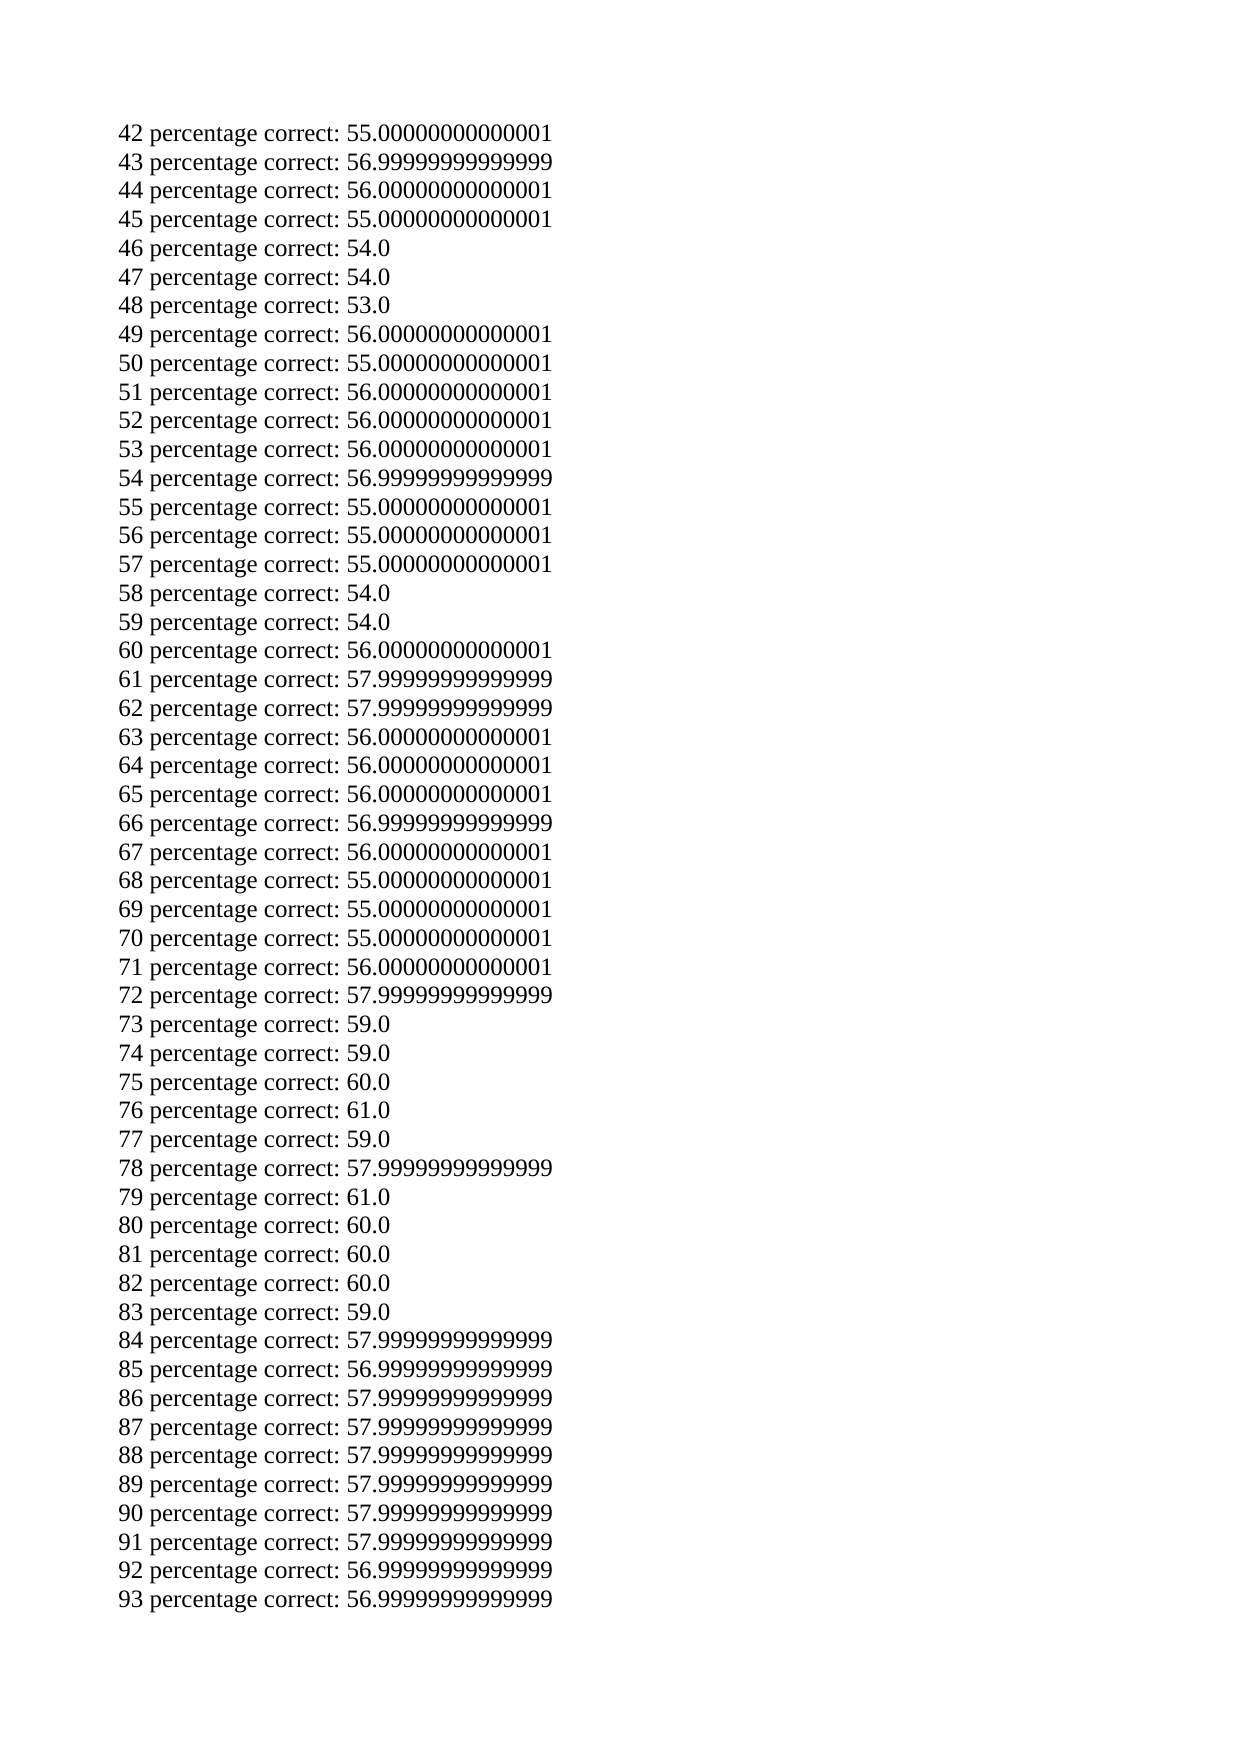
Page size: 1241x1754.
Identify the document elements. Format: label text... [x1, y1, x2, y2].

text 70 percentage correct: 55.00000000000001 [118, 923, 1122, 952]
text 47 percentage correct: 54.0 [118, 262, 1122, 291]
text 71 percentage correct: 56.00000000000001 [118, 952, 1122, 981]
text 57 percentage correct: 55.00000000000001 [118, 549, 1122, 578]
text 49 percentage correct: 56.00000000000001 [118, 319, 1122, 348]
text 91 percentage correct: 57.99999999999999 [118, 1527, 1122, 1556]
text 85 percentage correct: 56.99999999999999 [118, 1354, 1122, 1383]
text 80 percentage correct: 60.0 [118, 1211, 1122, 1239]
text 72 percentage correct: 57.99999999999999 [118, 981, 1122, 1009]
text 65 percentage correct: 56.00000000000001 [118, 779, 1122, 808]
text 42 percentage correct: 55.00000000000001 [118, 118, 1122, 147]
text 87 percentage correct: 57.99999999999999 [118, 1412, 1122, 1441]
text 58 percentage correct: 54.0 [118, 578, 1122, 607]
text 82 percentage correct: 60.0 [118, 1268, 1122, 1297]
text 78 percentage correct: 57.99999999999999 [118, 1153, 1122, 1182]
text 73 percentage correct: 59.0 [118, 1009, 1122, 1038]
text 83 percentage correct: 59.0 [118, 1297, 1122, 1326]
text 68 percentage correct: 55.00000000000001 [118, 866, 1122, 894]
text 77 percentage correct: 59.0 [118, 1124, 1122, 1153]
text 50 percentage correct: 55.00000000000001 [118, 348, 1122, 377]
text 79 percentage correct: 61.0 [118, 1182, 1122, 1211]
text 61 percentage correct: 57.99999999999999 [118, 664, 1122, 693]
text 84 percentage correct: 57.99999999999999 [118, 1326, 1122, 1354]
text 75 percentage correct: 60.0 [118, 1067, 1122, 1096]
text 86 percentage correct: 57.99999999999999 [118, 1383, 1122, 1412]
text 93 percentage correct: 56.99999999999999 [118, 1584, 1122, 1613]
text 88 percentage correct: 57.99999999999999 [118, 1441, 1122, 1469]
text 60 percentage correct: 56.00000000000001 [118, 636, 1122, 664]
text 74 percentage correct: 59.0 [118, 1038, 1122, 1067]
text 44 percentage correct: 56.00000000000001 [118, 176, 1122, 204]
text 63 percentage correct: 56.00000000000001 [118, 722, 1122, 751]
text 66 percentage correct: 56.99999999999999 [118, 808, 1122, 837]
text 48 percentage correct: 53.0 [118, 291, 1122, 319]
text 55 percentage correct: 55.00000000000001 [118, 492, 1122, 521]
text 64 percentage correct: 56.00000000000001 [118, 751, 1122, 779]
text 53 percentage correct: 56.00000000000001 [118, 434, 1122, 463]
text 59 percentage correct: 54.0 [118, 607, 1122, 636]
text 76 percentage correct: 61.0 [118, 1096, 1122, 1124]
text 51 percentage correct: 56.00000000000001 [118, 377, 1122, 406]
text 90 percentage correct: 57.99999999999999 [118, 1498, 1122, 1527]
text 52 percentage correct: 56.00000000000001 [118, 406, 1122, 434]
text 67 percentage correct: 56.00000000000001 [118, 837, 1122, 866]
text 92 percentage correct: 56.99999999999999 [118, 1556, 1122, 1584]
text 89 percentage correct: 57.99999999999999 [118, 1469, 1122, 1498]
text 62 percentage correct: 57.99999999999999 [118, 693, 1122, 722]
text 46 percentage correct: 54.0 [118, 233, 1122, 262]
text 54 percentage correct: 56.99999999999999 [118, 463, 1122, 492]
text 69 percentage correct: 55.00000000000001 [118, 894, 1122, 923]
text 43 percentage correct: 56.99999999999999 [118, 147, 1122, 176]
text 81 percentage correct: 60.0 [118, 1239, 1122, 1268]
text 56 percentage correct: 55.00000000000001 [118, 521, 1122, 549]
text 45 percentage correct: 55.00000000000001 [118, 204, 1122, 233]
